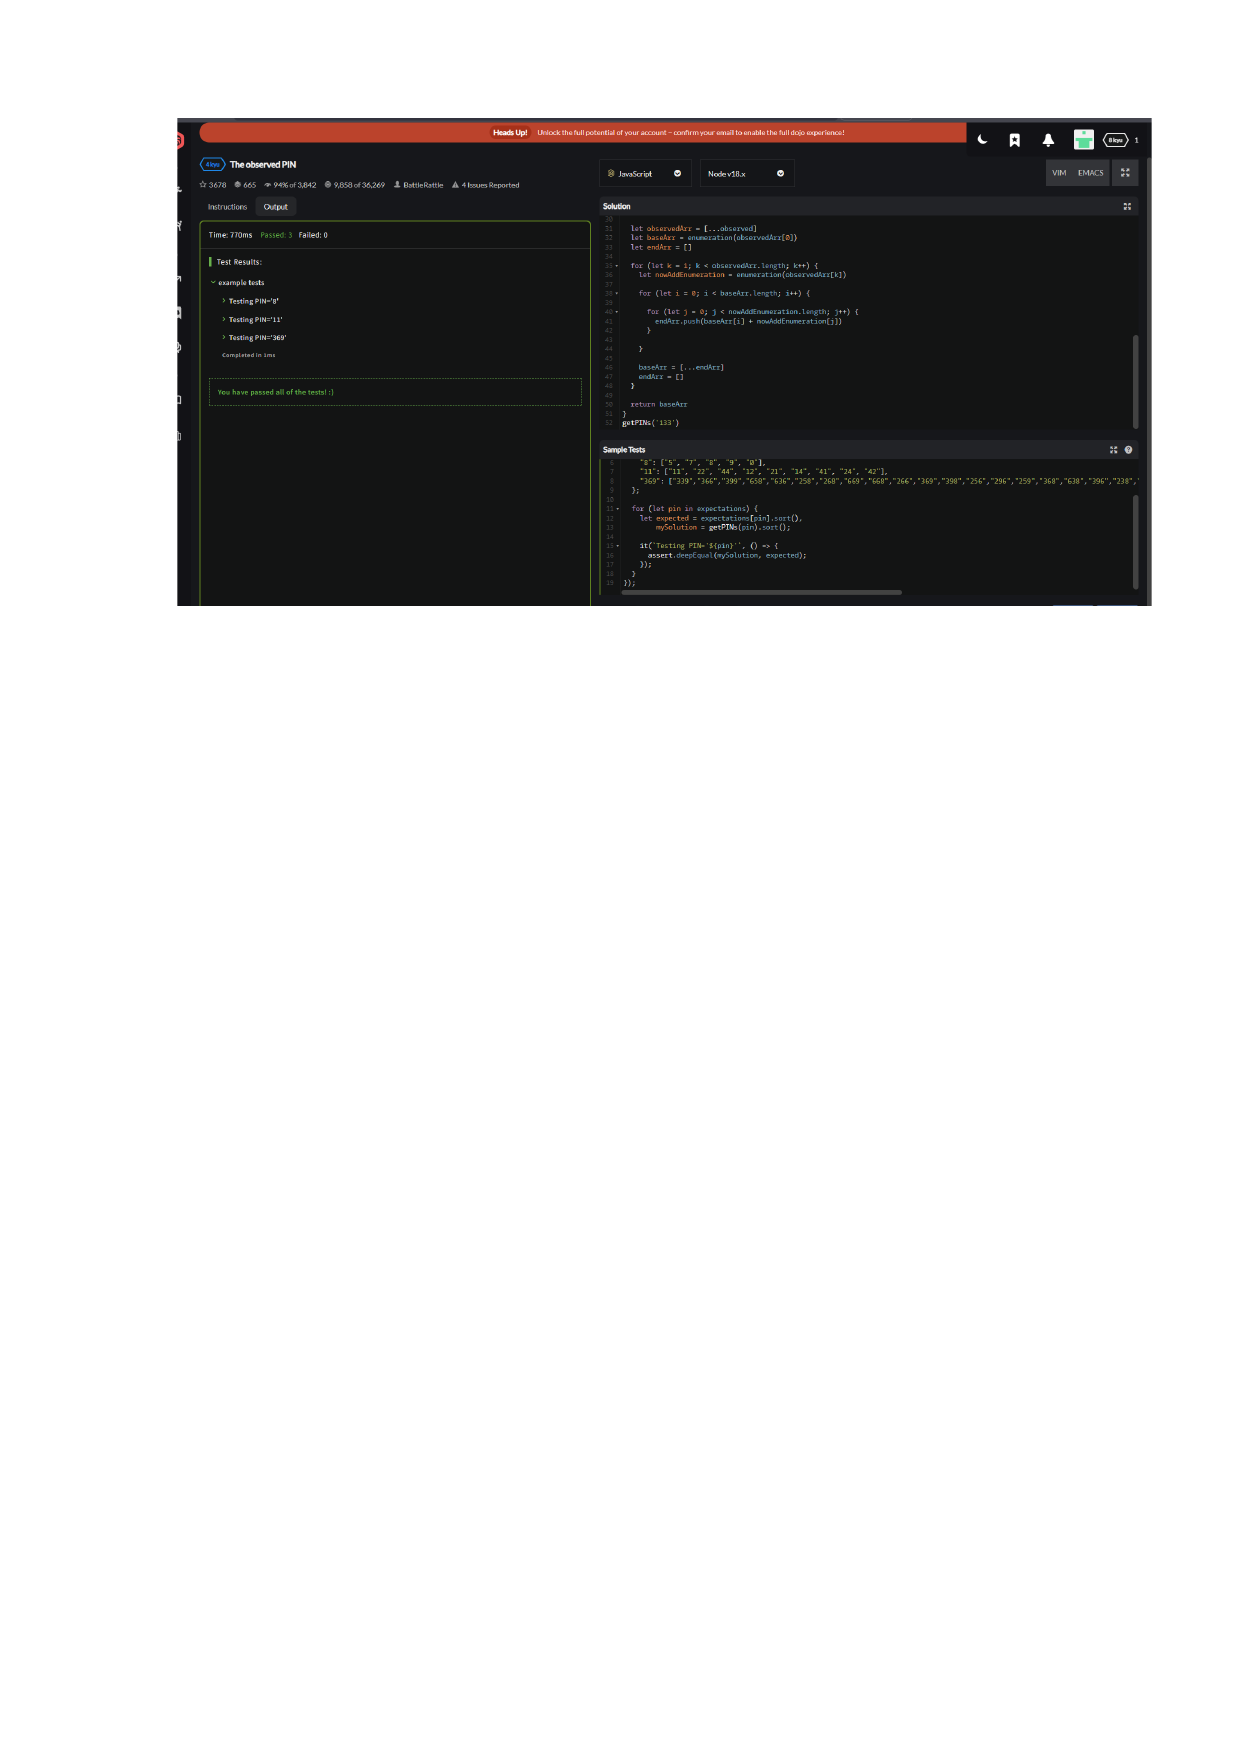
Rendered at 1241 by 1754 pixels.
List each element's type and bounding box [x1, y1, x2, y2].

picture [177, 118, 1152, 606]
